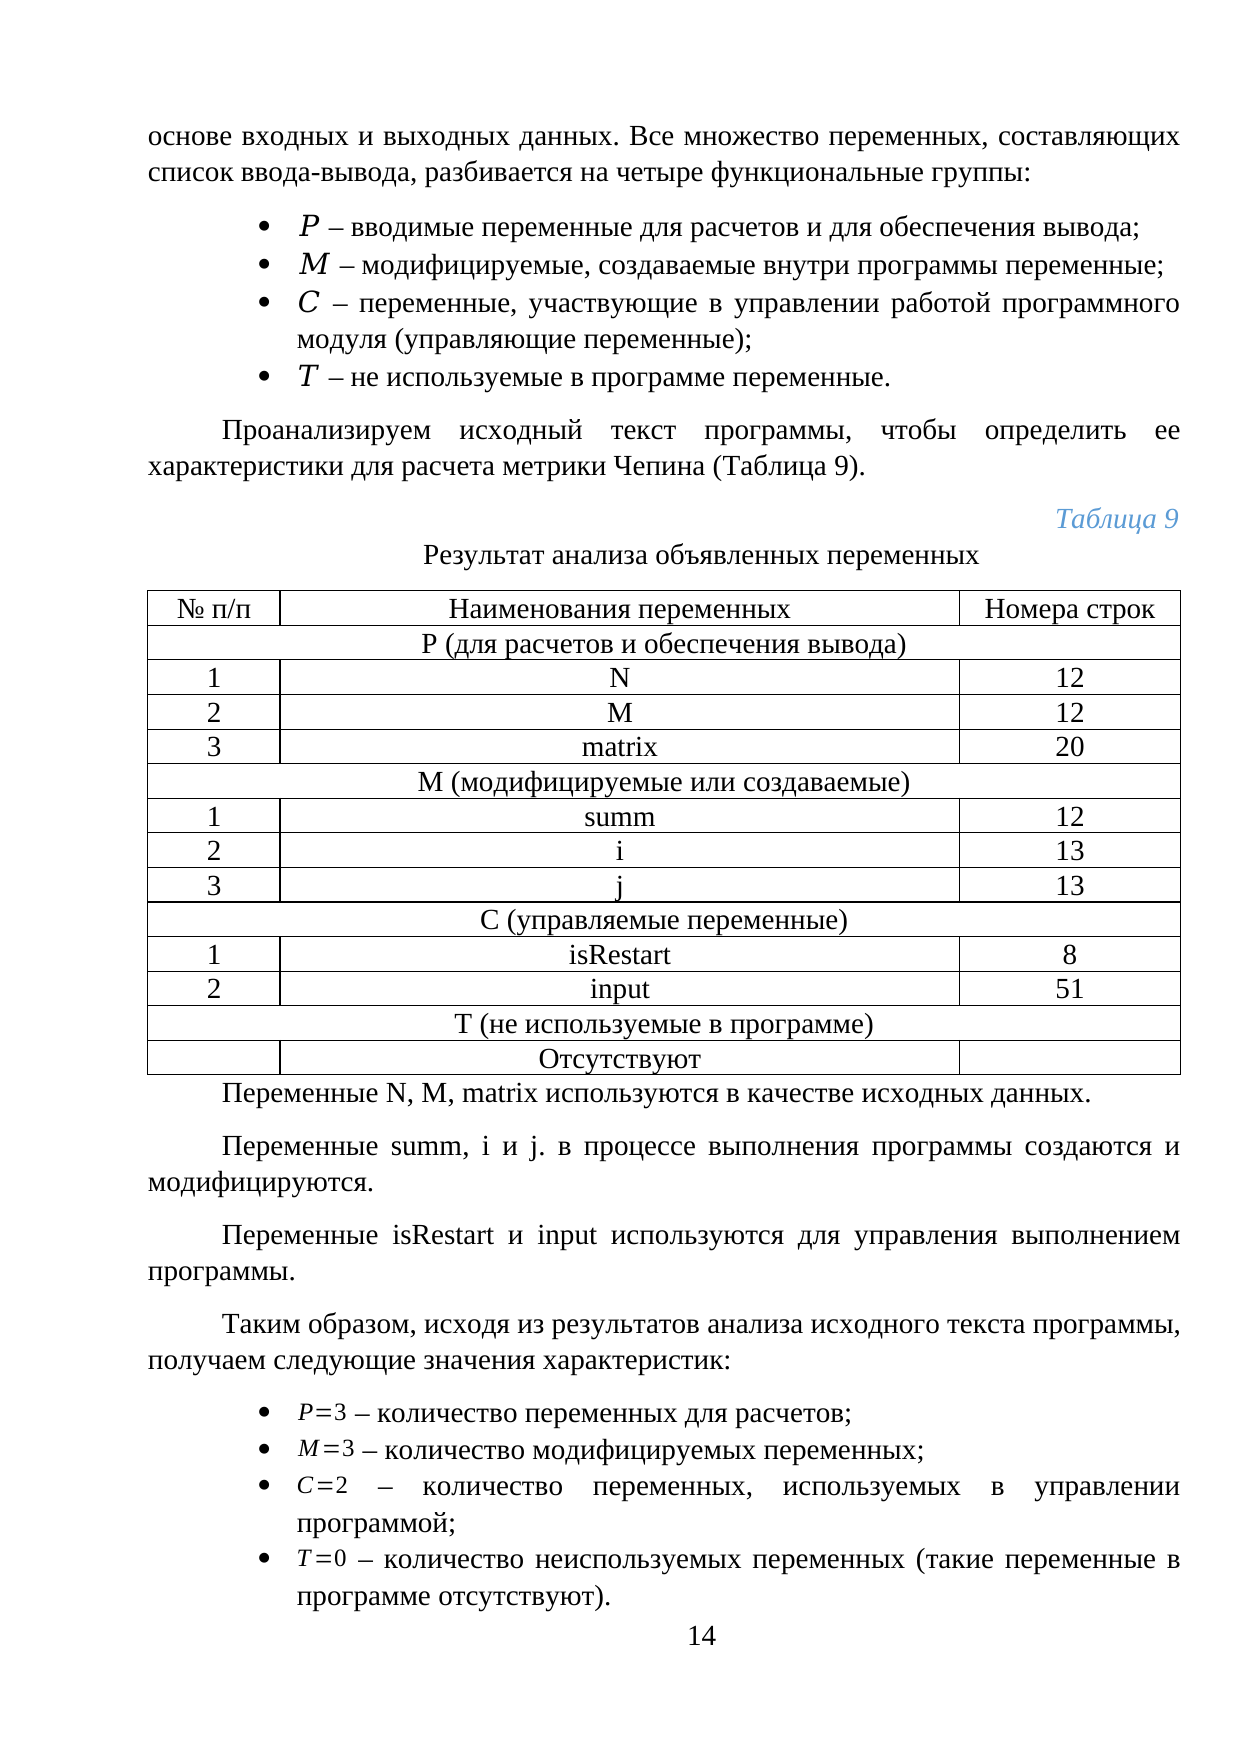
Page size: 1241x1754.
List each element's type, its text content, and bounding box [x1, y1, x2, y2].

list 𝐶 – переменные, участвующие в управлении работой программного модуля (управляющие переменные); [259, 283, 1181, 355]
text Таблица 9 [148, 501, 1181, 535]
table_cell 1 [148, 660, 279, 694]
table_cell 13 [960, 833, 1180, 867]
table_cell N [281, 660, 959, 694]
list 𝑃 – вводимые переменные для расчетов и для обеспечения вывода; [259, 207, 1181, 242]
table_cell i [281, 833, 959, 867]
table_cell M (модифицируемые или создаваемые) [148, 764, 1180, 798]
table_cell 13 [960, 868, 1180, 901]
table_cell 12 [960, 799, 1180, 832]
table_cell 1 [148, 799, 279, 832]
table_cell j [281, 868, 959, 901]
table_cell 8 [960, 937, 1180, 971]
table_cell [148, 1041, 279, 1074]
text Переменные summ, i и j. в процессе выполнения программы создаются и модифицируются. [148, 1128, 1181, 1198]
text Таким образом, исходя из результатов анализа исходного текста программы, получаем следующие значения характеристик: [148, 1306, 1181, 1376]
text Переменные N, M, matrix используются в качестве исходных данных. [148, 1075, 1181, 1109]
text Переменные isRestart и input используются для управления выполнением программы. [148, 1217, 1181, 1287]
table_cell P (для расчетов и обеспечения вывода) [148, 626, 1180, 659]
list – количество переменных для расчетов; [259, 1395, 1181, 1429]
table_cell [960, 1041, 1180, 1074]
list 𝑇 – не используемые в программе переменные. [259, 357, 1181, 393]
table_cell matrix [281, 730, 959, 763]
text Проанализируем исходный текст программы, чтобы определить ее характеристики для расчета метрики Чепина (табл.ица 9). [148, 412, 1181, 482]
table_cell isRestart [281, 937, 959, 971]
table_cell C (управляемые переменные) [148, 903, 1180, 936]
table_cell M [281, 695, 959, 728]
table_cell 1 [148, 937, 279, 971]
list – количество неиспользуемых переменных (такие переменные в программе отсутствуют). [259, 1541, 1181, 1612]
table_cell 12 [960, 660, 1180, 694]
table_header Номера строк [960, 591, 1180, 625]
list 𝑀 – модифицируемые, создаваемые внутри программы переменные; [259, 245, 1181, 281]
table_cell Отсутствуют [281, 1041, 959, 1074]
table_cell input [281, 972, 959, 1005]
table_cell 2 [148, 695, 279, 728]
table_cell T (не используемые в программе) [148, 1006, 1180, 1040]
list – количество модифицируемых переменных; [259, 1432, 1181, 1466]
table_cell 12 [960, 695, 1180, 728]
text Результат анализа объявленных переменных [148, 537, 1181, 571]
table_cell 2 [148, 972, 279, 1005]
table_cell 2 [148, 833, 279, 867]
table_cell 3 [148, 730, 279, 763]
list – количество переменных, используемых в управлении программой; [259, 1468, 1181, 1539]
table_header Наименования переменных [281, 591, 959, 625]
table_cell 51 [960, 972, 1180, 1005]
table_cell 3 [148, 868, 279, 901]
table_cell summ [281, 799, 959, 832]
table_cell 20 [960, 730, 1180, 763]
table_header № п/п [148, 591, 279, 625]
